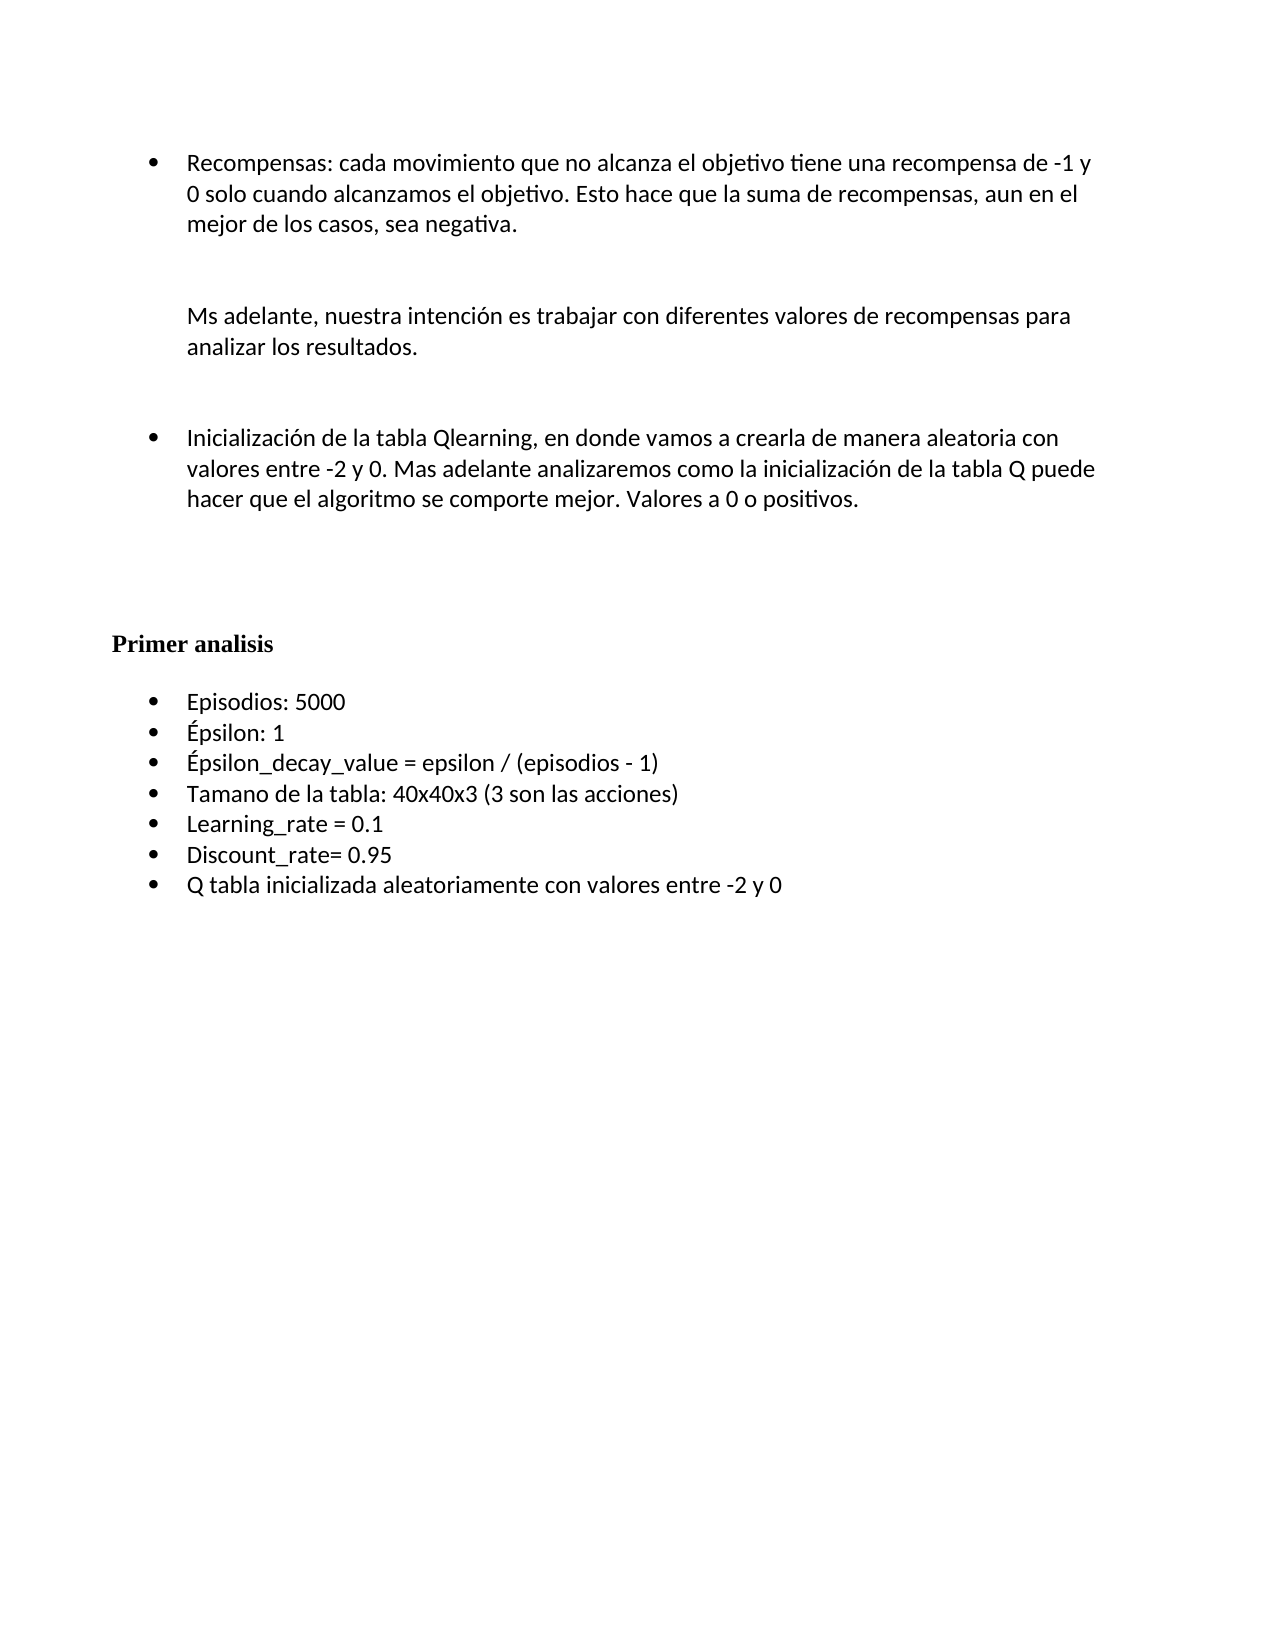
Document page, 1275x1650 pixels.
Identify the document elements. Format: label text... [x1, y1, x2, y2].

list Recompensas: cada movimiento que no alcanza el objetivo tiene una recompensa de -1 y 0 solo cuando alcanzamos el objetivo. Esto hace que la suma de recompensas, aun en el mejor de los casos, sea negativa. [149, 148, 1098, 239]
list Épsilon_decay_value = epsilon / (episodios - 1) [149, 747, 1098, 778]
list Q tabla inicializada aleatoriamente con valores entre -2 y 0 [149, 869, 1098, 900]
list Discount_rate= 0.95 [149, 839, 1098, 869]
list Épsilon: 1 [149, 717, 1098, 747]
list Tamano de la tabla: 40x40x3 (3 son las acciones) [149, 778, 1098, 808]
list Episodios: 5000 [149, 686, 1098, 717]
list Ms adelante, nuestra intención es trabajar con diferentes valores de recompensas para analizar los resultados. [187, 300, 1098, 361]
text Primer analisis [112, 629, 1098, 658]
list Learning_rate = 0.1 [149, 808, 1098, 839]
list Inicialización de la tabla Qlearning, en donde vamos a crearla de manera aleatoria con valores entre -2 y 0. Mas adelante analizaremos como la inicialización de la tabla Q puede hacer que el algoritmo se comporte mejor. Valores a 0 o positivos. [149, 422, 1098, 514]
